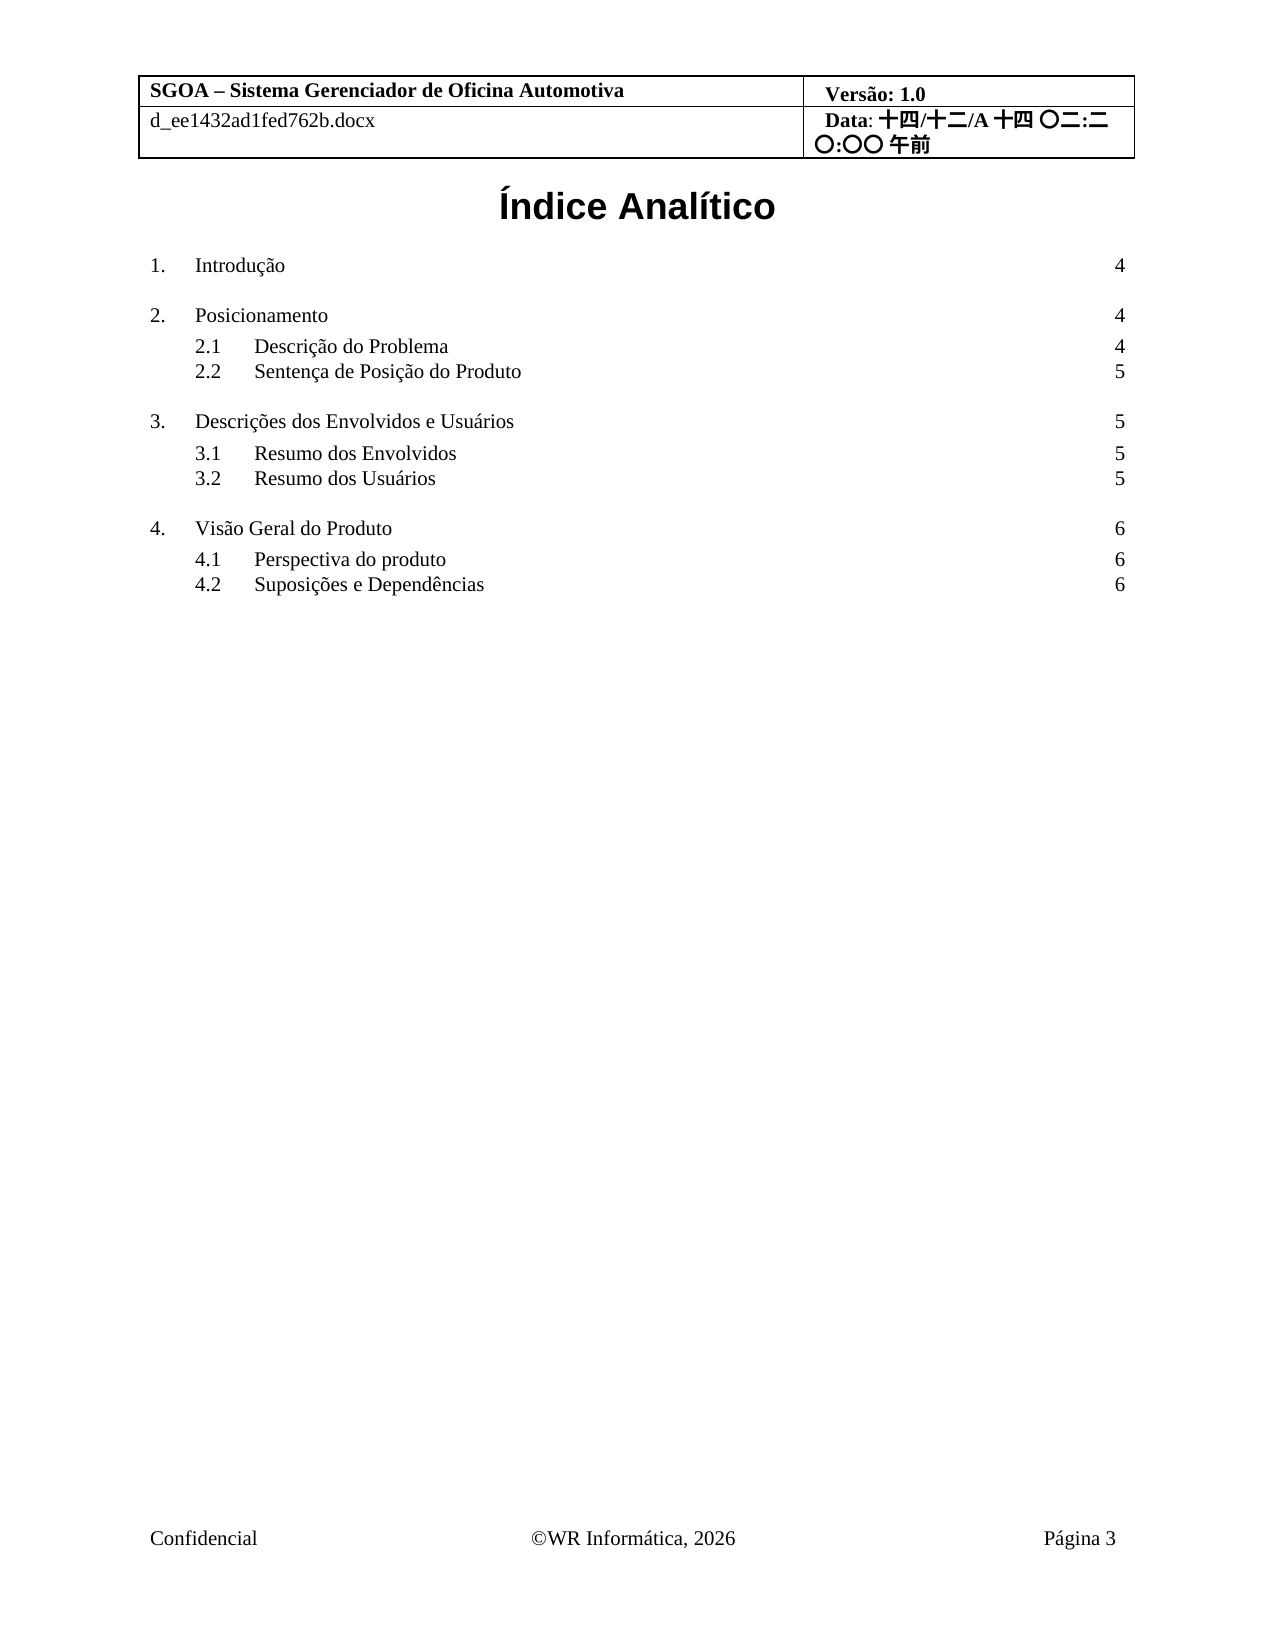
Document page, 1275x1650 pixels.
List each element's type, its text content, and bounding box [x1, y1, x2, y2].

text 3.2 Resumo dos Usuários 5 [195, 464, 1050, 489]
text 4.2 Suposições e Dependências 6 [195, 571, 1050, 596]
text 3.1 Resumo dos Envolvidos 5 [195, 439, 1050, 464]
text 4.1 Perspectiva do produto 6 [195, 546, 1050, 571]
text 3. Descrições dos Envolvidos e Usuários 5 [150, 408, 1050, 433]
text 2. Posicionamento 4 [150, 302, 1050, 327]
title Índice Analítico [150, 184, 1125, 227]
text 1. Introdução 4 [150, 252, 1050, 277]
text 2.1 Descrição do Problema 4 [195, 333, 1050, 358]
text 4. Visão Geral do Produto 6 [150, 514, 1050, 539]
text 2.2 Sentença de Posição do Produto 5 [195, 358, 1050, 383]
